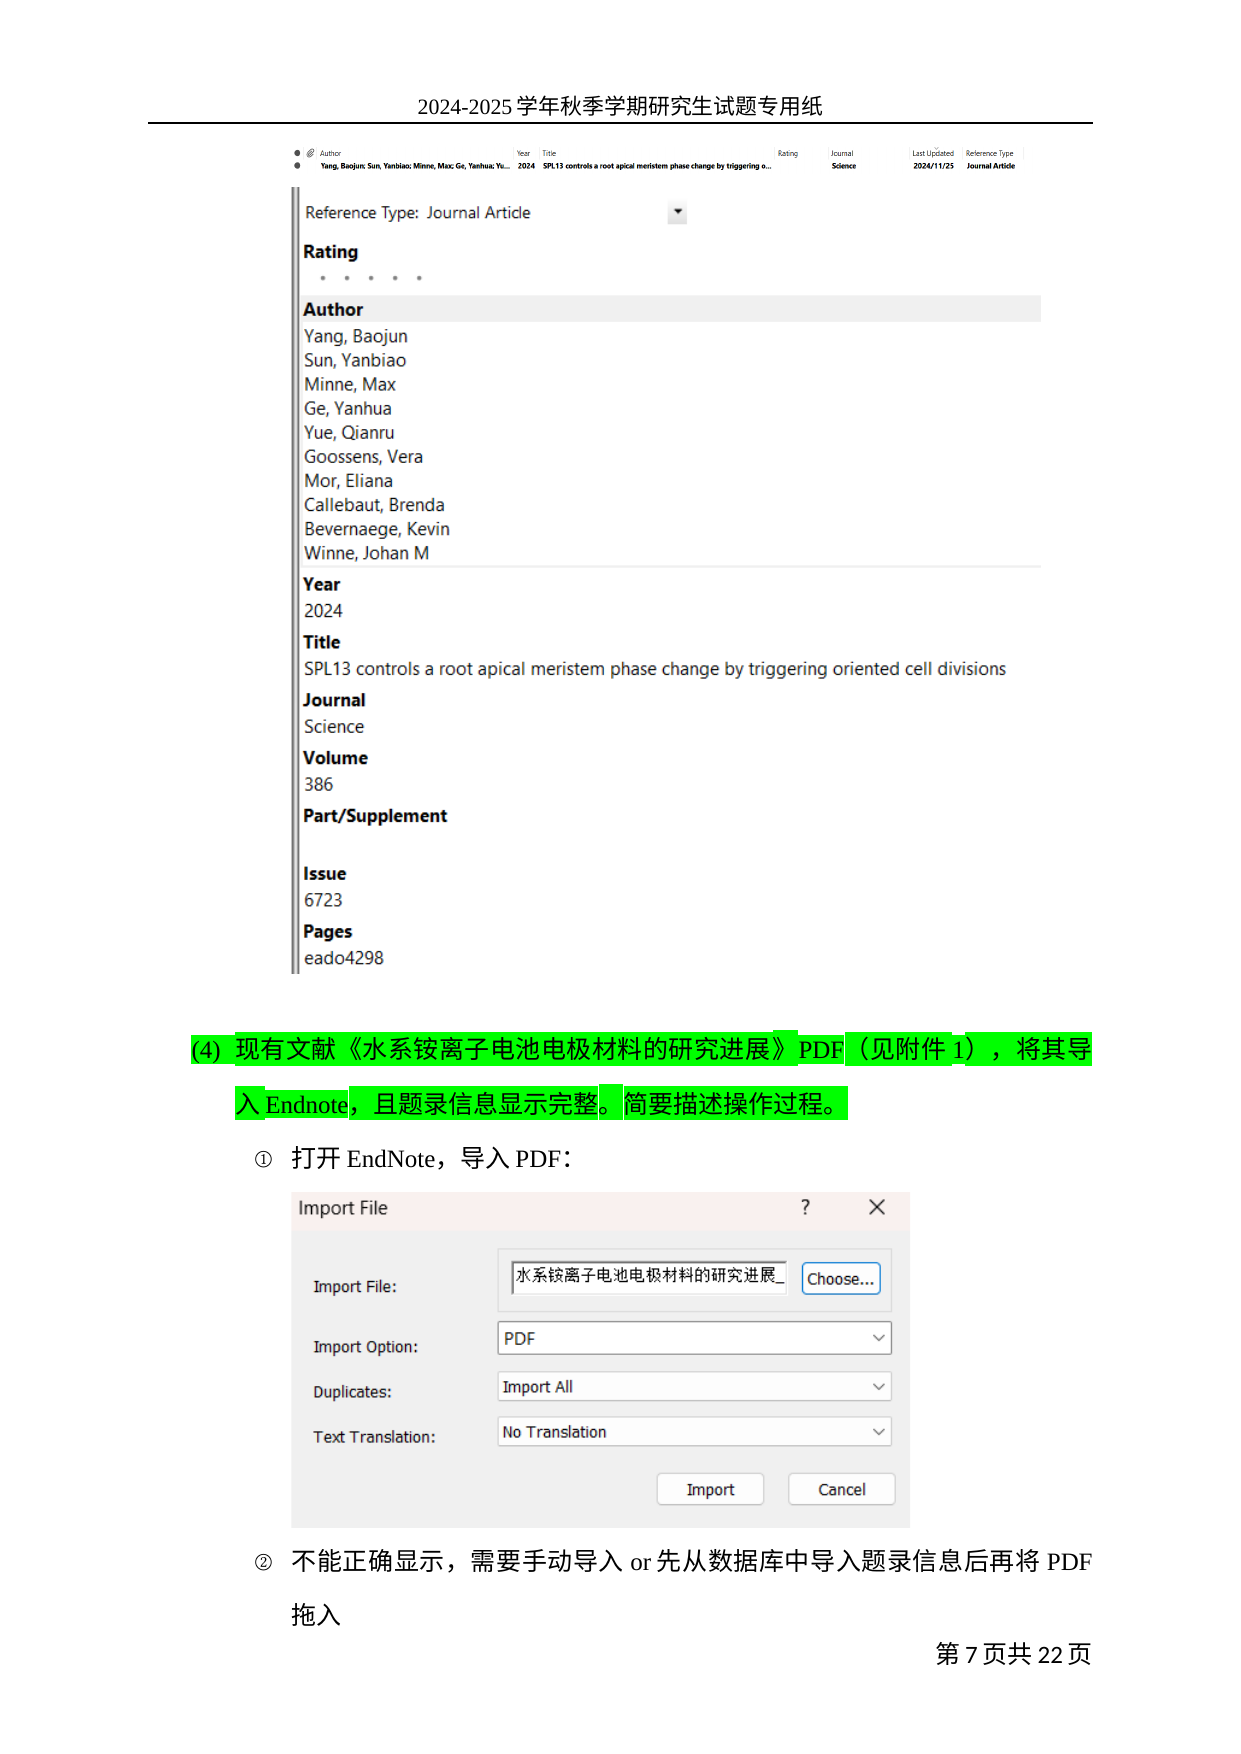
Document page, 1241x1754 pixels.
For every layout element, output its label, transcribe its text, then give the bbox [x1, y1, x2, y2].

list 打开EndNote，导入PDF： [254, 1138, 1093, 1175]
picture [291, 1192, 910, 1528]
picture [291, 147, 1041, 174]
list 现有文献《水系铵离子电池电极材料的研究进展》PDF（见附件1），将其导入Endnote，且题录信息显示完整。简要描述操作过程。 [191, 1030, 1093, 1120]
list 不能正确显示，需要手动导入or先从数据库中导入题录信息后再将PDF拖入 [254, 1541, 1093, 1632]
picture [291, 187, 1041, 974]
